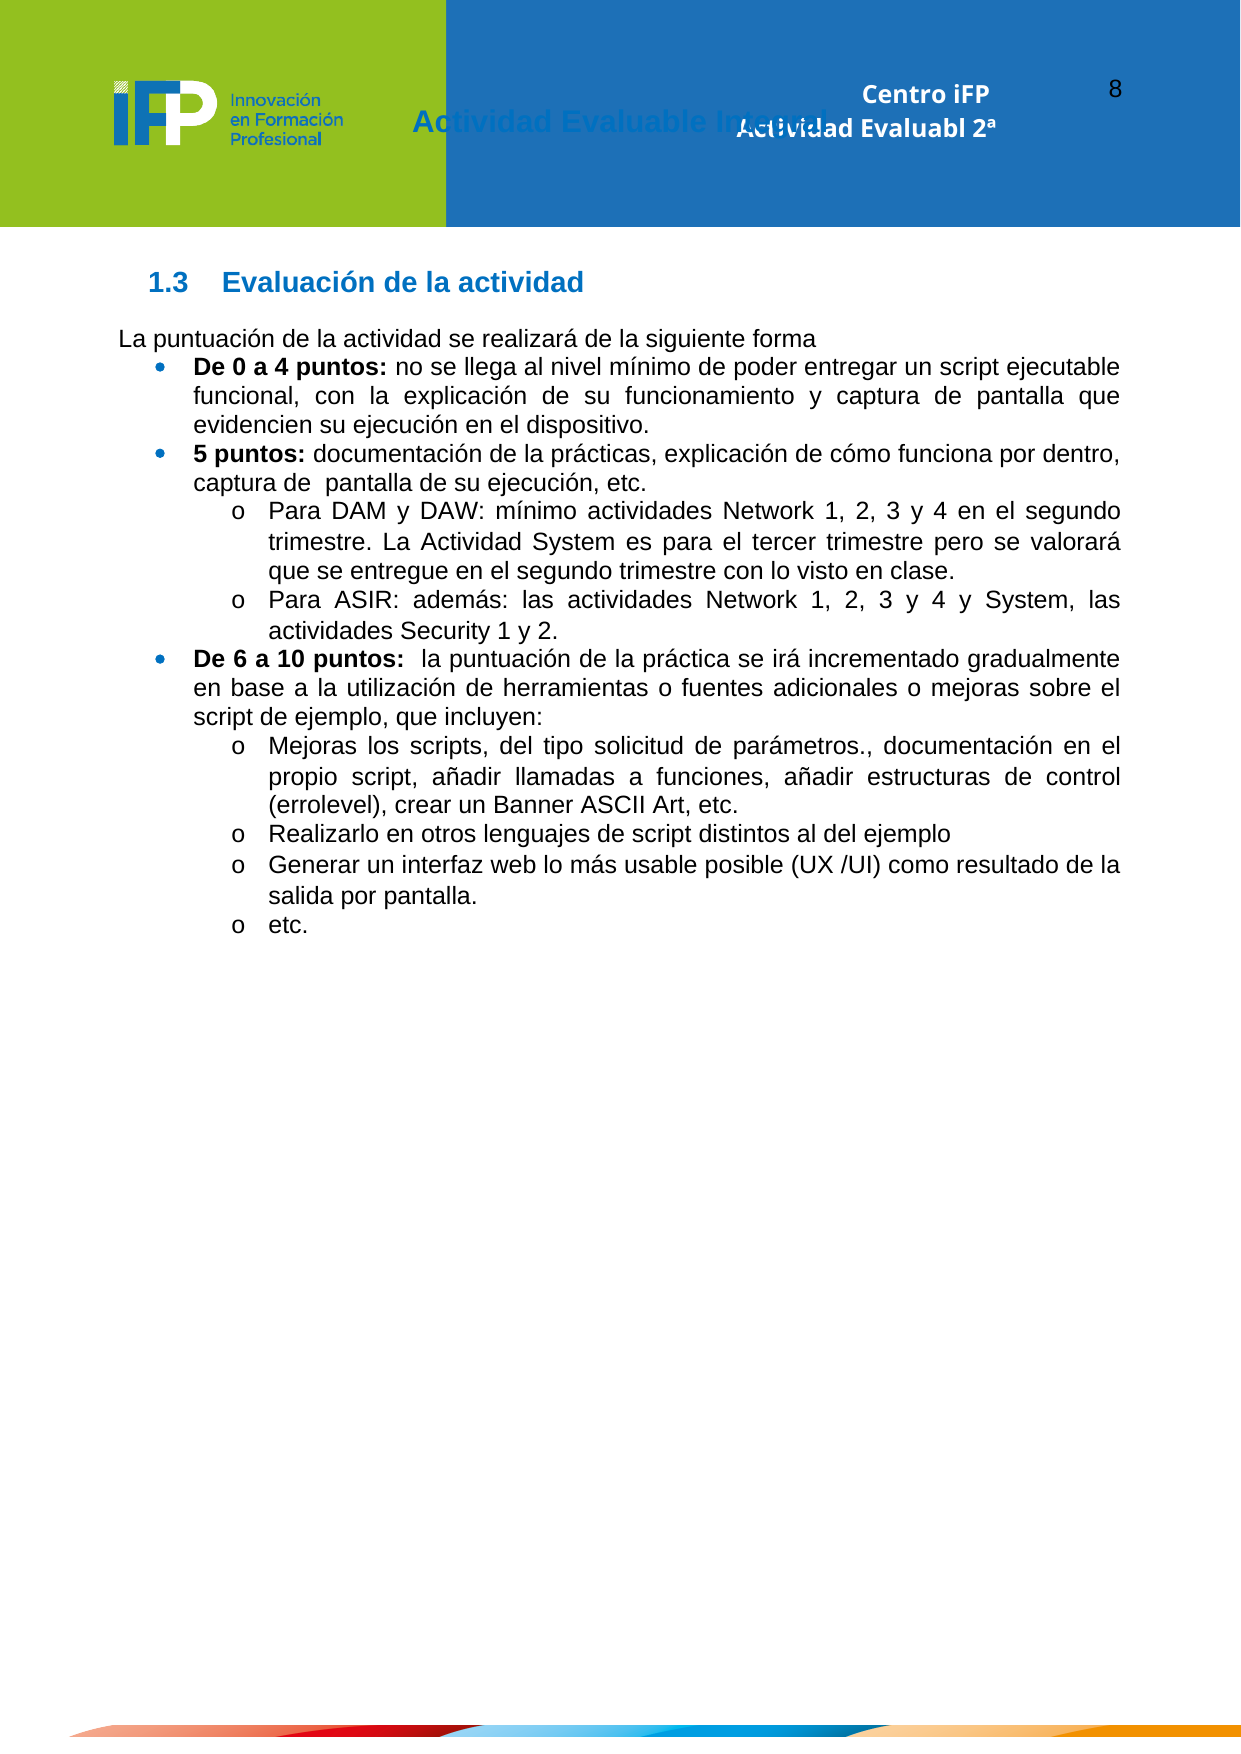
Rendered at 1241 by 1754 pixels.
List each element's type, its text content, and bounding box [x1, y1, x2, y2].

text La puntuación de la actividad se realizará de la siguiente forma [118, 323, 1122, 352]
picture [0, 1725, 671, 1737]
list De 0 a 4 puntos: no se llega al nivel mínimo de poder entregar un script ejecutable funcional, con la explicación de su funcionamiento y captura de pantalla que evidencien su ejecución en el dispositivo. [156, 352, 1122, 439]
list Generar un interfaz web lo más usable posible (UX /UI) como resultado de la salida por pantalla. [231, 850, 1122, 910]
subtitle Evaluación de la actividad [148, 265, 1122, 298]
list Mejoras los scripts, del tipo solicitud de parámetros., documentación en el propio script, añadir llamadas a funciones, añadir estructuras de control (errolevel), crear un Banner ASCII Art, etc. [231, 731, 1122, 819]
list Para DAM y DAW: mínimo actividades Network 1, 2, 3 y 4 en el segundo trimestre. La Actividad System es para el tercer trimestre pero se valorará que se entregue en el segundo trimestre con lo visto en clase. [231, 496, 1122, 585]
picture [101, 66, 353, 151]
list 5 puntos: documentación de la prácticas, explicación de cómo funciona por dentro, captura de pantalla de su ejecución, etc. [156, 439, 1122, 496]
list De 6 a 10 puntos: la puntuación de la práctica se irá incrementado gradualmente en base a la utilización de herramientas o fuentes adicionales o mejoras sobre el script de ejemplo, que incluyen: [156, 644, 1122, 731]
list Para ASIR: además: las actividades Network 1, 2, 3 y 4 y System, las actividades Security 1 y 2. [231, 585, 1122, 644]
list Realizarlo en otros lenguajes de script distintos al del ejemplo [231, 819, 1122, 850]
picture [850, 1725, 1241, 1737]
list etc. [231, 910, 1122, 941]
